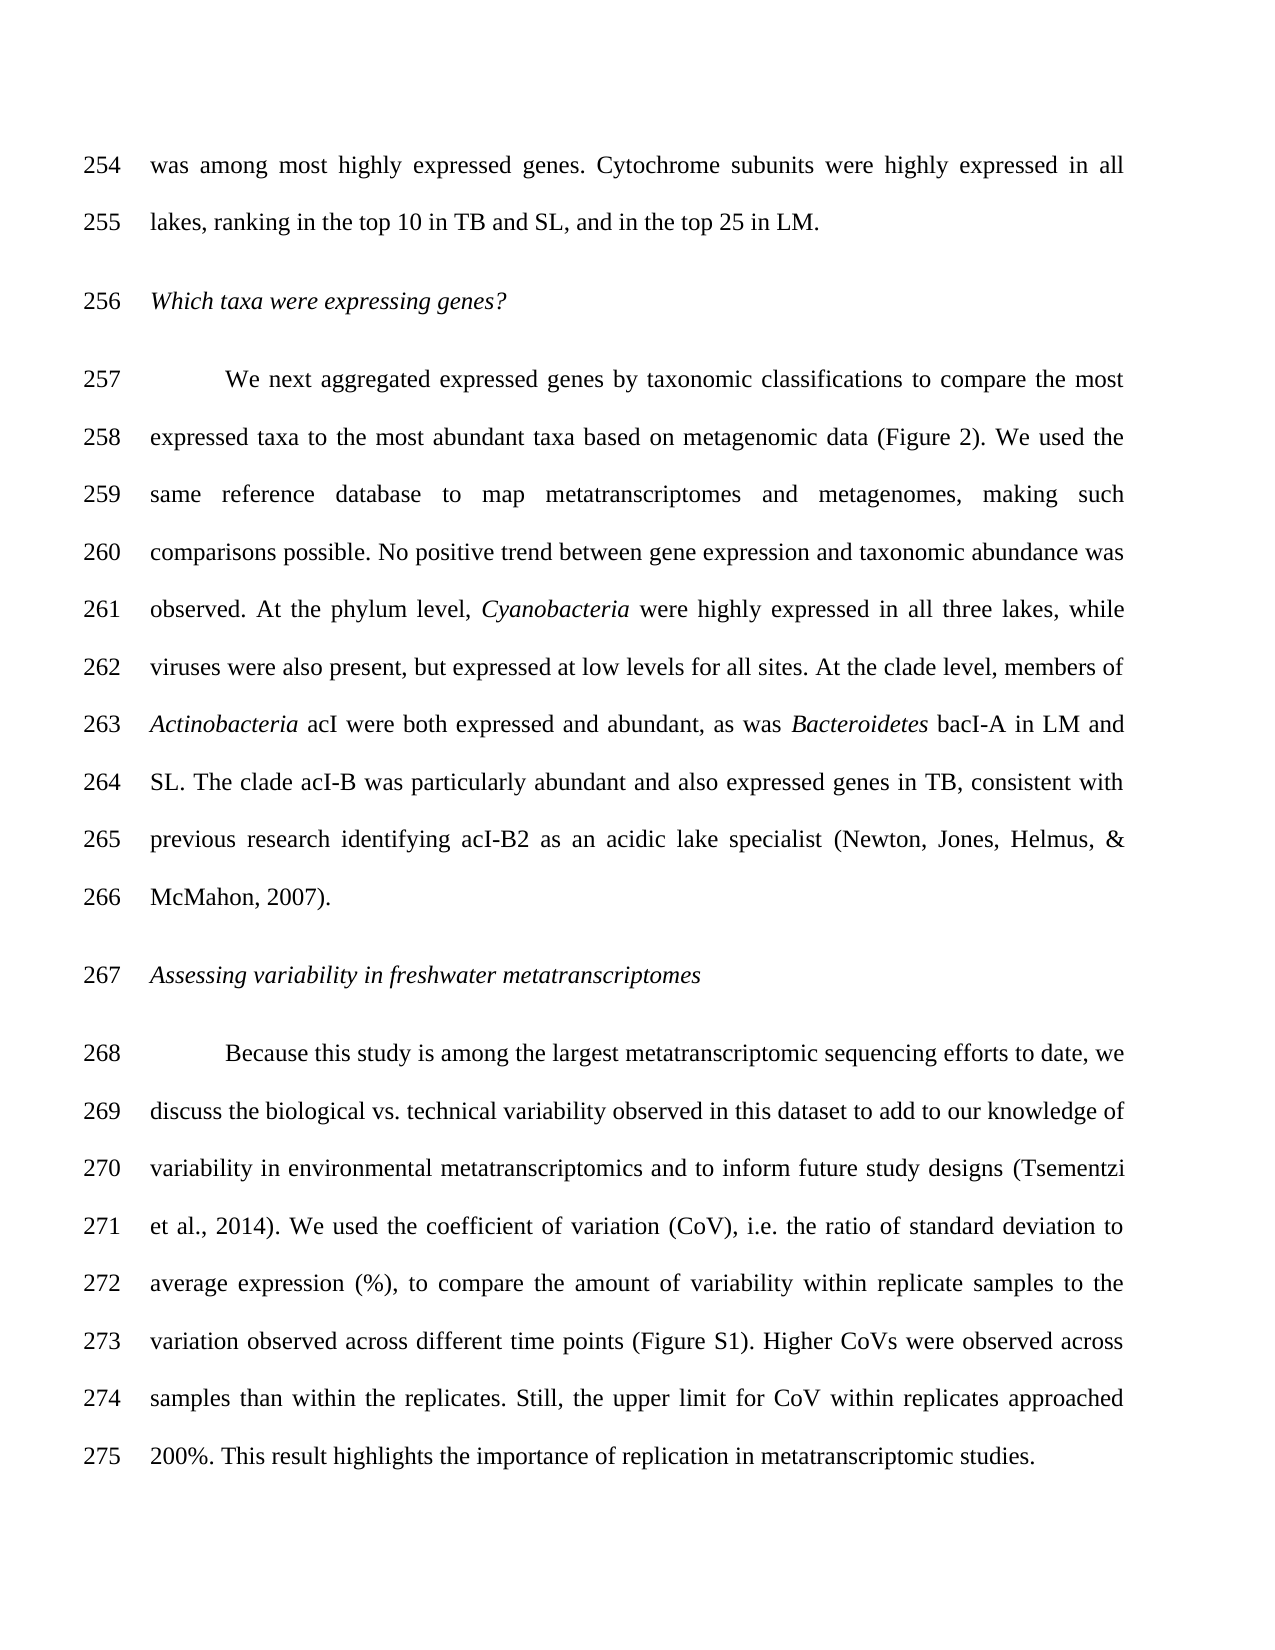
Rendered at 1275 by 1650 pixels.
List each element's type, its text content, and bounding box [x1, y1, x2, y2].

text Which taxa were expressing genes? [150, 286, 1125, 314]
text Because this study is among the largest metatranscriptomic sequencing efforts to date, we discuss the biological vs. technical variability observed in this dataset to add to our knowledge of variability in environmental metatranscriptomics and to inform future study designs (Tsementzi et al., 2014). We used the coefficient of variation (CoV), i.e. the ratio of standard deviation to average expression (%), to compare the amount of variability within replicate samples to the variation observed across different time points (Figure S1). Higher CoVs were observed across samples than within the replicates. Still, the upper limit for CoV within replicates approached 200%. This result highlights the importance of replication in metatranscriptomic studies. [150, 1038, 1125, 1469]
subtitle Assessing variability in freshwater metatranscriptomes [150, 960, 1125, 989]
text We next aggregated expressed genes by taxonomic classifications to compare the most expressed taxa to the most abundant taxa based on metagenomic data (Figure 2). We used the same reference database to map metatranscriptomes and metagenomes, making such comparisons possible. No positive trend between gene expression and taxonomic abundance was observed. At the phylum level, Cyanobacteria were highly expressed in all three lakes, while viruses were also present, but expressed at low levels for all sites. At the clade level, members of Actinobacteria acI were both expressed and abundant, as was Bacteroidetes bacI-A in LM and SL. The clade acI-B was particularly abundant and also expressed genes in TB, consistent with previous research identifying acI-B2 as an acidic lake specialist (Newton, Jones, Helmus, & McMahon, 2007). [150, 364, 1125, 910]
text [150, 150, 1125, 236]
